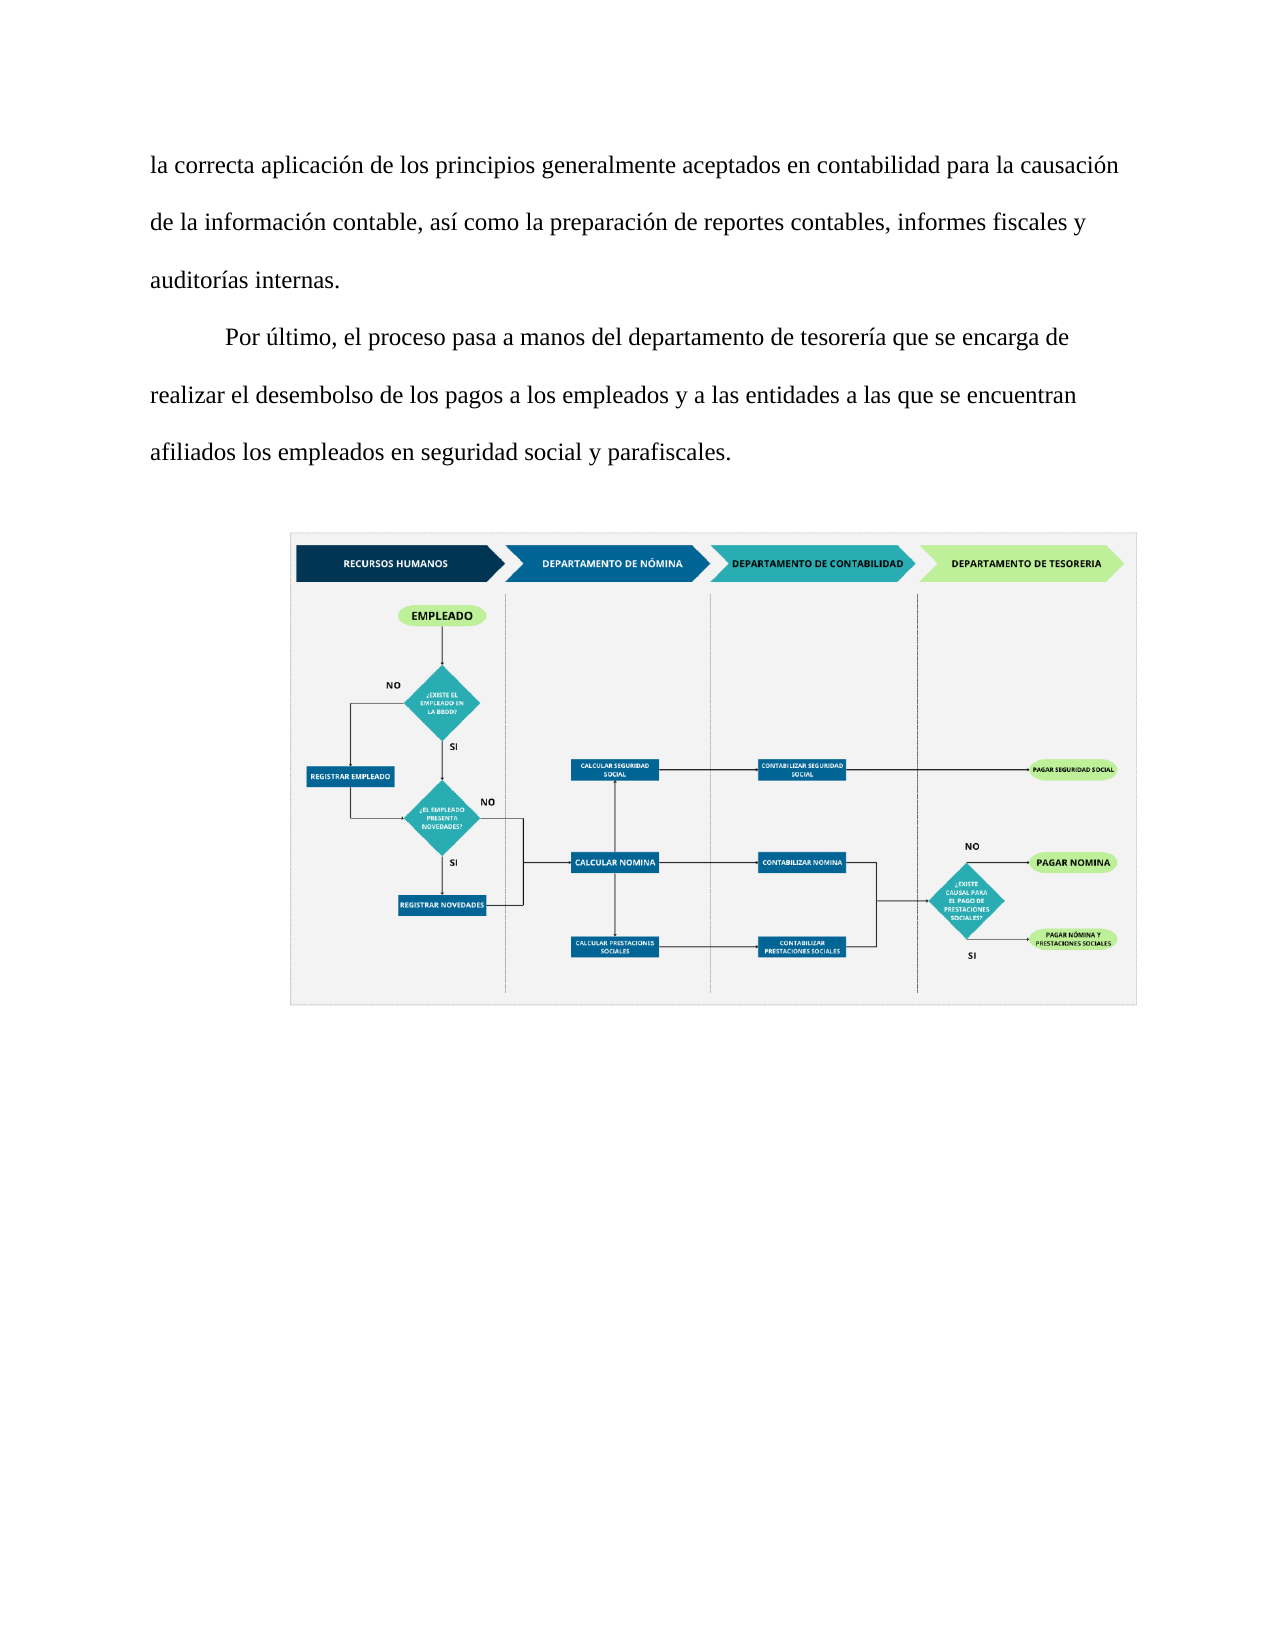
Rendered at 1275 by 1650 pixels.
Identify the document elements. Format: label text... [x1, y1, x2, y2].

text Por último, el proceso pasa a manos del departamento de tesorería que se encarga de realizar el desembolso de los pagos a los empleados y a las entidades a las que se encuentran afiliados los empleados en seguridad social y parafiscales. [150, 322, 1125, 466]
picture [225, 495, 1200, 1043]
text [150, 150, 1125, 294]
